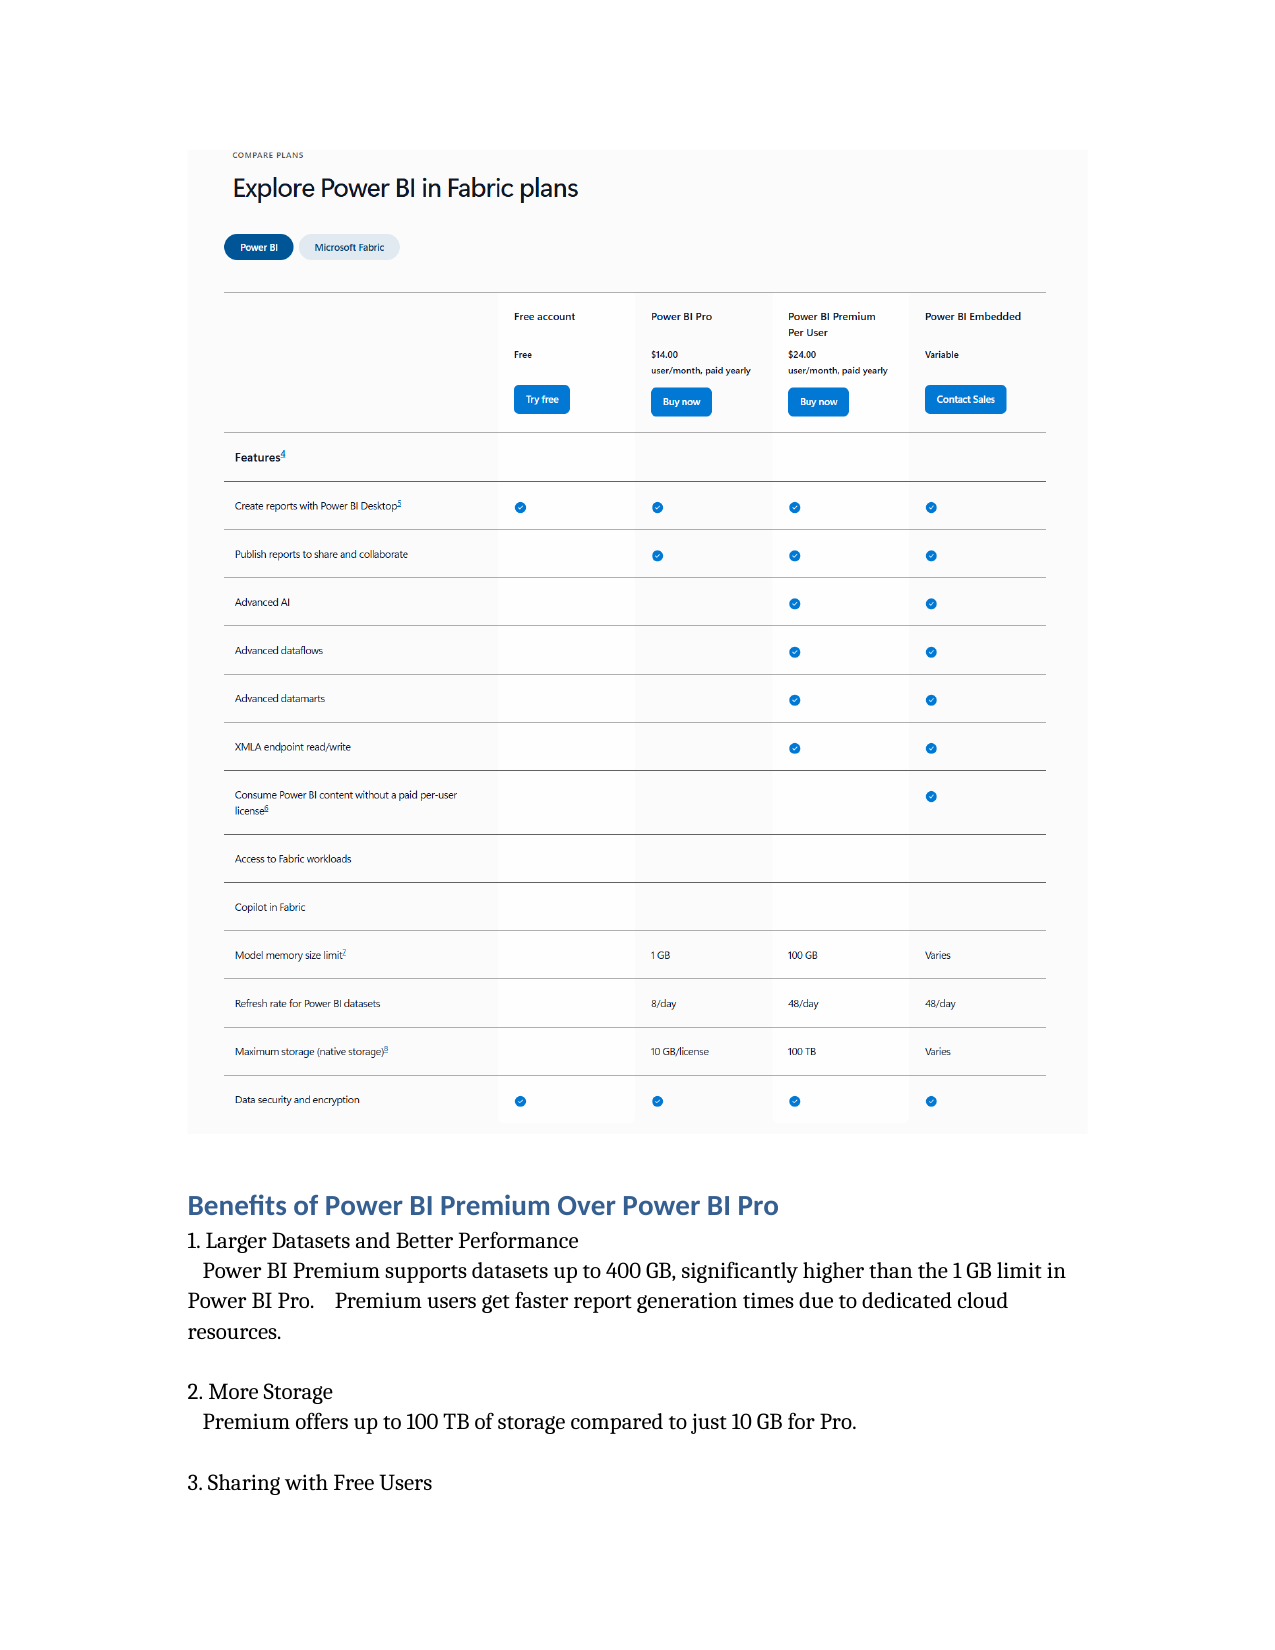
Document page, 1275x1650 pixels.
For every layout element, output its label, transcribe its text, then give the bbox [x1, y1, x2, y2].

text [187, 1228, 1087, 1496]
picture [187, 150, 1088, 1134]
subtitle Benefits of Power BI Premium Over Power BI Pro [187, 1187, 1087, 1223]
